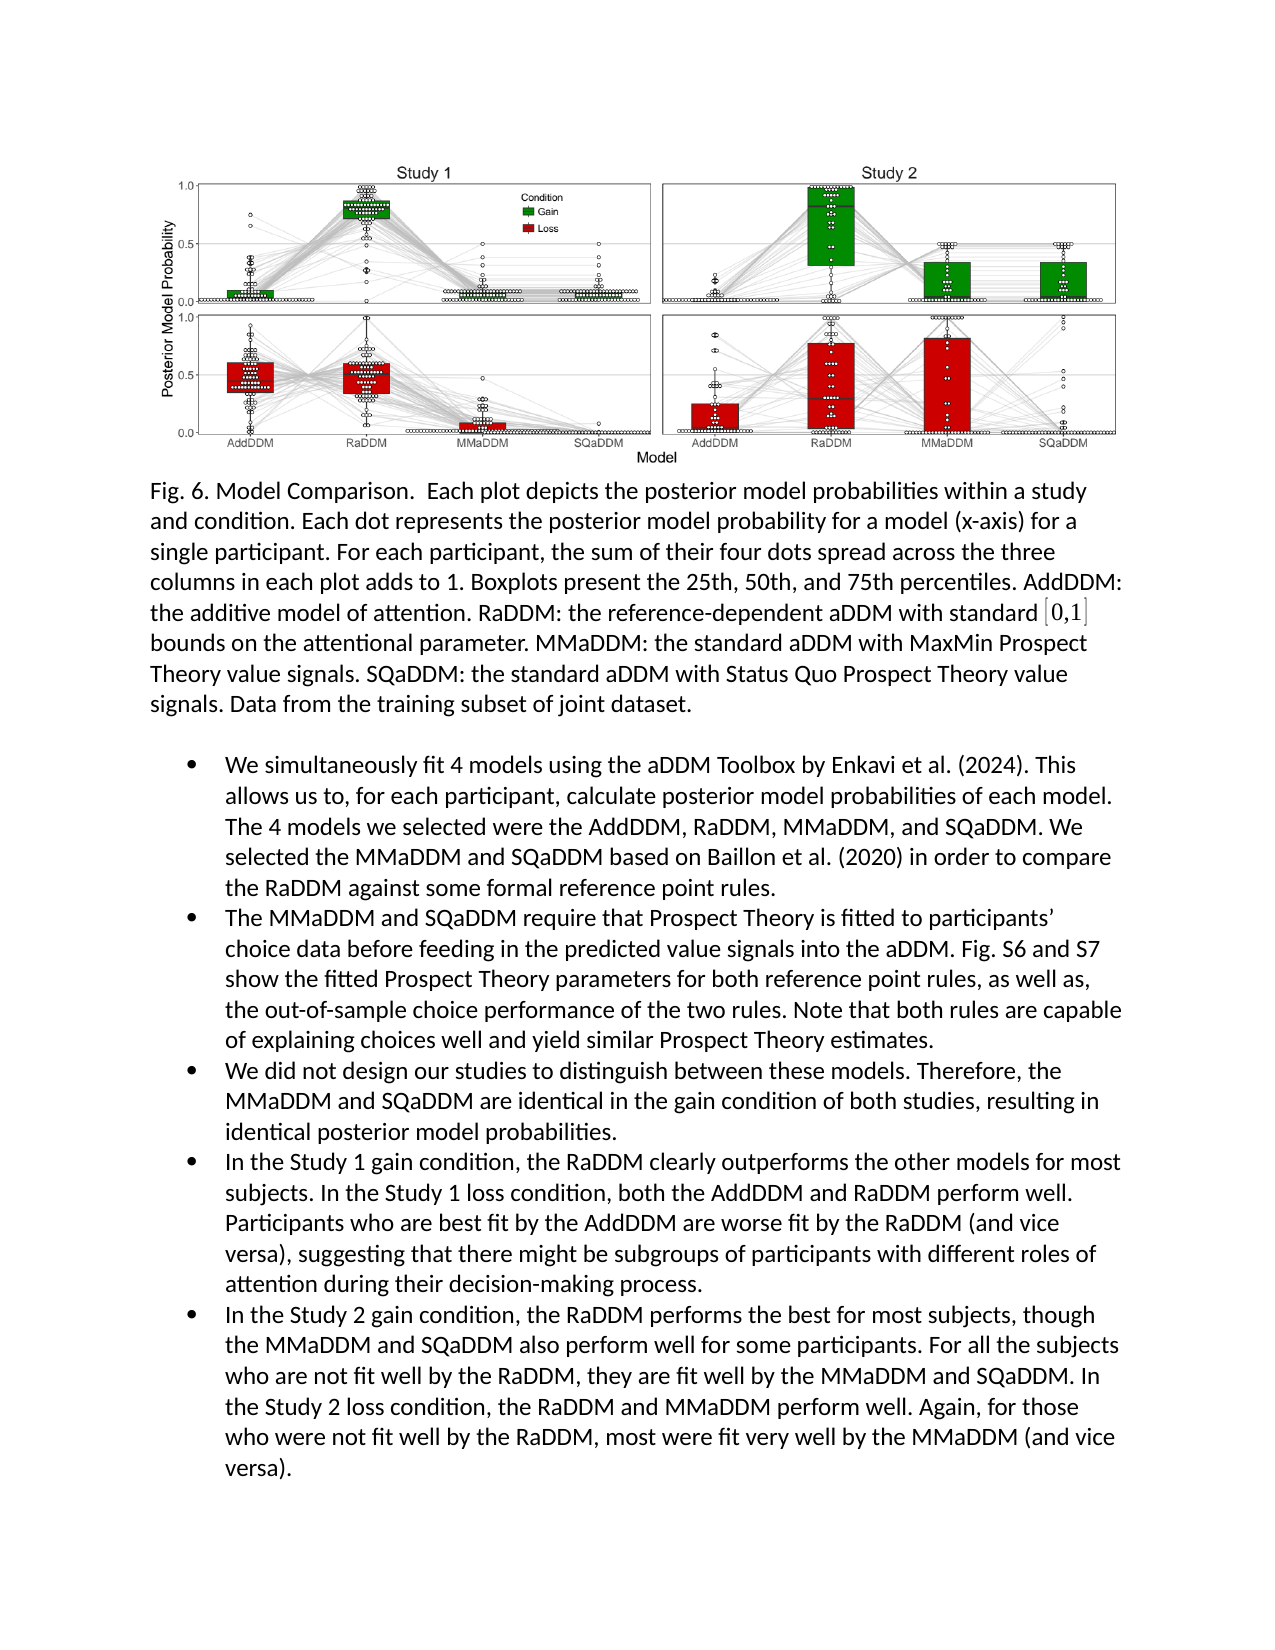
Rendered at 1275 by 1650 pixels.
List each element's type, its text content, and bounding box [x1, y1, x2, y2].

list In the Study 1 gain condition, the RaDDM clearly outperforms the other models for most subjects. In the Study 1 loss condition, both the AddDDM and RaDDM perform well. Participants who are best fit by the AddDDM are worse fit by the RaDDM (and vice versa), suggesting that there might be subgroups of participants with different roles of attention during their decision-making process. [187, 1146, 1125, 1299]
list The MMaDDM and SQaDDM require that Prospect Theory is fitted to participants’ choice data before feeding in the predicted value signals into the aDDM. Fig. S6 and S7 show the fitted Prospect Theory parameters for both reference point rules, as well as, the out-of-sample choice performance of the two rules. Note that both rules are capable of explaining choices well and yield similar Prospect Theory estimates. [187, 902, 1125, 1055]
list In the Study 2 gain condition, the RaDDM performs the best for most subjects, though the MMaDDM and SQaDDM also perform well for some participants. For all the subjects who are not fit well by the RaDDM, they are fit well by the MMaDDM and SQaDDM. In the Study 2 loss condition, the RaDDM and MMaDDM perform well. Again, for those who were not fit well by the RaDDM, most were fit very well by the MMaDDM (and vice versa). [187, 1299, 1125, 1482]
text Fig. 6. Model Comparison. Each plot depicts the posterior model probabilities within a study and condition. Each dot represents the posterior model probability for a model (x-axis) for a single participant. For each participant, the sum of their four dots spread across the three columns in each plot adds to 1. Boxplots present the 25th, 50th, and 75th percentiles. AddDDM: the additive model of attention. RaDDM: the reference-dependent aDDM with standard bounds on the attentional parameter. MMaDDM: the standard aDDM with MaxMin Prospect Theory value signals. SQaDDM: the standard aDDM with Status Quo Prospect Theory value signals. Data from the training subset of joint dataset. [150, 476, 1125, 719]
list We simultaneously fit 4 models using the aDDM Toolbox by Enkavi et al. (2024). This allows us to, for each participant, calculate posterior model probabilities of each model. The 4 models we selected were the AddDDM, RaDDM, MMaDDM, and SQaDDM. We selected the MMaDDM and SQaDDM based on Baillon et al. (2020) in order to compare the RaDDM against some formal reference point rules. [187, 750, 1125, 902]
list We did not design our studies to distinguish between these models. Therefore, the MMaDDM and SQaDDM are identical in the gain condition of both studies, resulting in identical posterior model probabilities. [187, 1055, 1125, 1146]
